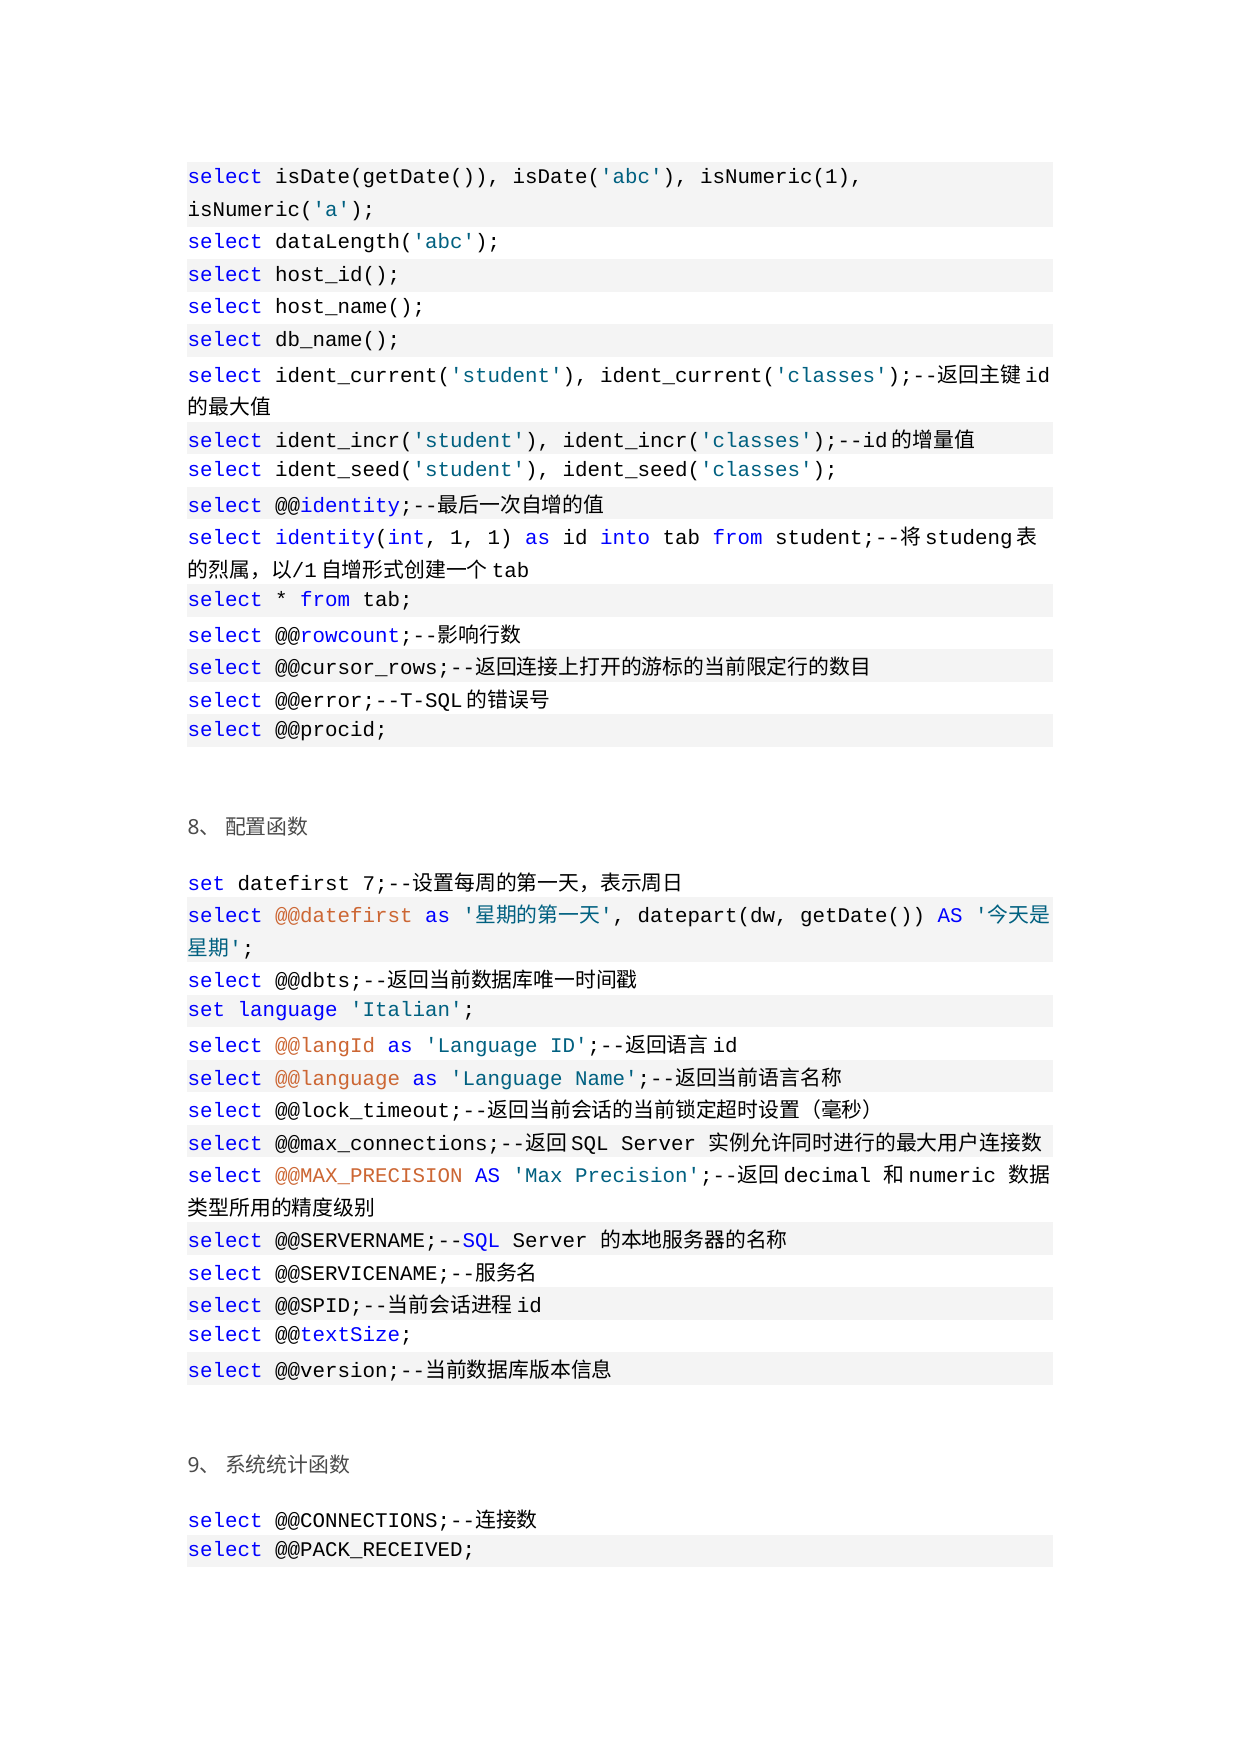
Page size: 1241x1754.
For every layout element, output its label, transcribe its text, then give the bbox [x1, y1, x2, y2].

text select dataLength('abc'); [187, 227, 1053, 259]
text select @@identity;--最后一次自增的值 [187, 487, 1053, 519]
text set datefirst 7;--设置每周的第一天，表示周日 [187, 865, 1053, 897]
text select @@cursor_rows;--返回连接上打开的游标的当前限定行的数目 [187, 649, 1053, 682]
text select @@langId as 'Language ID';--返回语言id [187, 1027, 1053, 1060]
text select @@SERVICENAME;--服务名 [187, 1255, 1053, 1287]
text select ident_current('student'), ident_current('classes');--返回主键id的最大值 [187, 357, 1053, 422]
text select @@rowcount;--影响行数 [187, 617, 1053, 649]
text select isDate(getDate()), isDate('abc'), isNumeric(1), isNumeric('a'); [187, 162, 1053, 227]
text select @@MAX_PRECISION AS 'Max Precision';--返回decimal 和numeric 数据类型所用的精度级别 [187, 1157, 1053, 1222]
text select host_name(); [187, 292, 1053, 324]
text select @@PACK_RECEIVED; [187, 1535, 1053, 1567]
text select @@SERVERNAME;--SQL Server 的本地服务器的名称 [187, 1222, 1053, 1255]
text select identity(int, 1, 1) as id into tab from student;--将studeng表的烈属，以/1自增形式创建一个tab [187, 519, 1053, 584]
text select @@datefirst as '星期的第一天', datepart(dw, getDate()) AS '今天是星期'; [187, 897, 1053, 962]
text select @@max_connections;--返回SQL Server 实例允许同时进行的最大用户连接数 [187, 1125, 1053, 1157]
text select @@dbts;--返回当前数据库唯一时间戳 [187, 962, 1053, 995]
text select @@procid; [187, 714, 1053, 747]
text select @@version;--当前数据库版本信息 [187, 1352, 1053, 1385]
text select @@lock_timeout;--返回当前会话的当前锁定超时设置（毫秒） [187, 1092, 1053, 1125]
text select @@SPID;--当前会话进程id [187, 1287, 1053, 1320]
text select @@CONNECTIONS;--连接数 [187, 1502, 1053, 1535]
text select ident_incr('student'), ident_incr('classes');--id的增量值 [187, 422, 1053, 454]
text select ident_seed('student'), ident_seed('classes'); [187, 454, 1053, 487]
text select host_id(); [187, 259, 1053, 292]
text select db_name(); [187, 324, 1053, 357]
text 8、 配置函数 [187, 809, 1053, 842]
text select @@error;--T-SQL的错误号 [187, 682, 1053, 714]
text set language 'Italian'; [187, 995, 1053, 1027]
text select @@textSize; [187, 1320, 1053, 1352]
text 9、 系统统计函数 [187, 1447, 1053, 1479]
text select * from tab; [187, 584, 1053, 617]
text select @@language as 'Language Name';--返回当前语言名称 [187, 1060, 1053, 1092]
